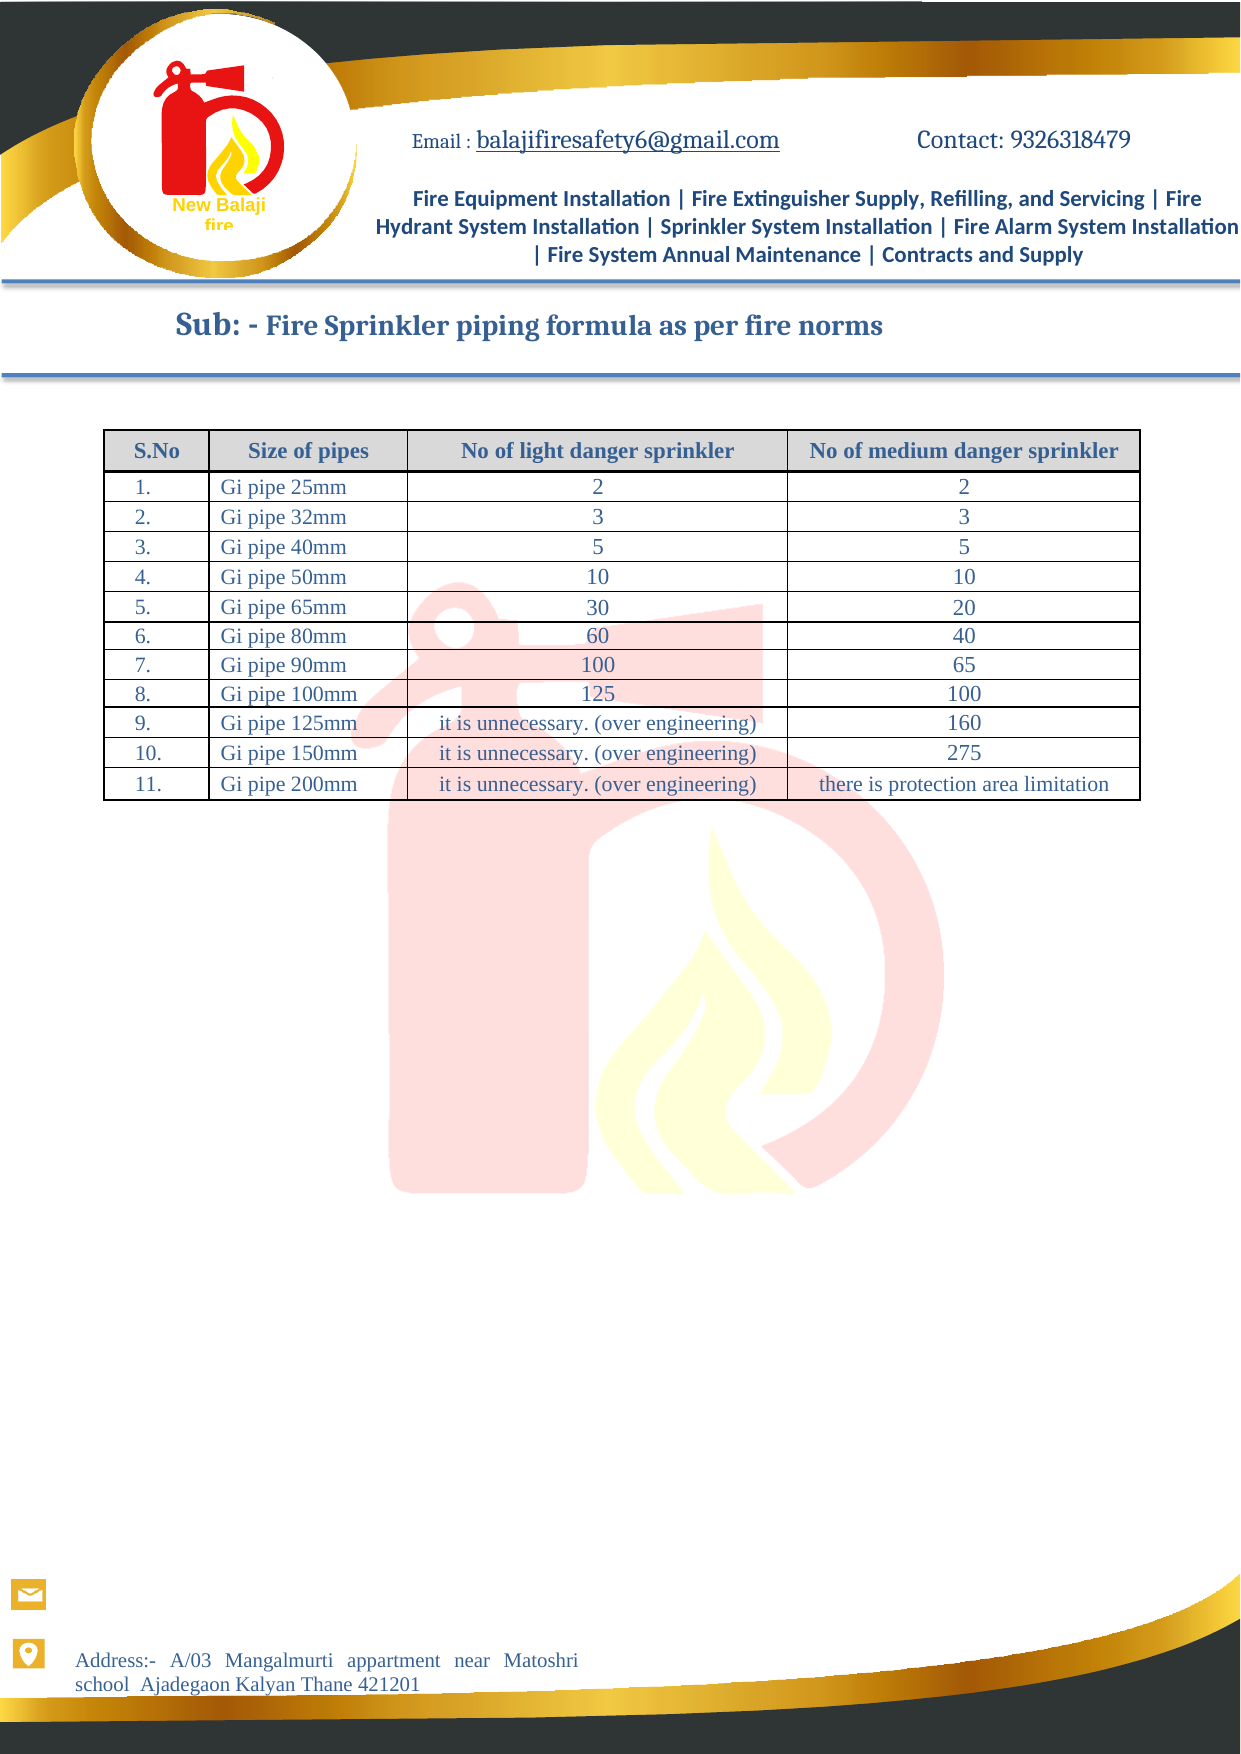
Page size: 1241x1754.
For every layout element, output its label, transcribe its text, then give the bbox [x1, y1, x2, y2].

table_cell 160 [788, 708, 1139, 737]
table_cell 30 [408, 592, 787, 621]
table_header S.No [105, 431, 208, 470]
table_cell Gi pipe 65mm [210, 592, 407, 621]
table_cell [105, 623, 208, 649]
table_header No of medium danger sprinkler [788, 431, 1139, 470]
table_cell Gi pipe 32mm [210, 502, 407, 531]
table_cell [105, 738, 208, 767]
table_cell [105, 562, 208, 591]
table_cell 10 [788, 562, 1139, 591]
table_header No of light danger sprinkler [408, 431, 787, 470]
table_cell [105, 708, 208, 737]
table_cell 125 [408, 680, 787, 706]
table_cell [105, 768, 208, 799]
text Fire Equipment Installation | Fire Extinguisher Supply, Refilling, and Servicing | Fire Hydrant System Installation | Sprinkler System Installation | Fire Alarm System Installation | Fire System Annual Maintenance | Contracts and Supply [375, 243, 1240, 268]
table_cell it is unnecessary. (over engineering) [408, 708, 787, 737]
table_cell Gi pipe 150mm [210, 738, 407, 767]
table_cell [105, 592, 208, 621]
table_cell it is unnecessary. (over engineering) [408, 768, 787, 799]
table_cell Gi pipe 25mm [210, 473, 407, 501]
table_cell 60 [408, 623, 787, 649]
table_cell 100 [408, 650, 787, 679]
table_cell [105, 502, 208, 531]
table_cell 20 [788, 592, 1139, 621]
table_cell 40 [788, 623, 1139, 649]
table_cell 275 [788, 738, 1139, 767]
table_cell 100 [788, 680, 1139, 706]
table_cell [105, 473, 208, 501]
table_cell 5 [788, 532, 1139, 561]
picture [0, 1572, 1241, 1722]
table_cell 2 [788, 473, 1139, 501]
table_cell [105, 650, 208, 679]
table_header Size of pipes [210, 431, 407, 470]
picture [0, 371, 1241, 386]
table_cell [105, 680, 208, 706]
table_cell 65 [788, 650, 1139, 679]
table_cell Gi pipe 90mm [210, 650, 407, 679]
table_cell Gi pipe 200mm [210, 768, 407, 799]
table_cell Gi pipe 100mm [210, 680, 407, 706]
table_cell Gi pipe 50mm [210, 562, 407, 591]
table_cell Gi pipe 40mm [210, 532, 407, 561]
table_cell [105, 532, 208, 561]
table_cell 10 [408, 562, 787, 591]
table_cell Gi pipe 125mm [210, 708, 407, 737]
table_cell 3 [788, 502, 1139, 531]
table_cell 3 [408, 502, 787, 531]
table_cell 5 [408, 532, 787, 561]
table_cell Gi pipe 80mm [210, 623, 407, 649]
text Sub: - Fire Sprinkler piping formula as per fire norms [0, 306, 1060, 344]
picture [0, 9, 1241, 293]
table_cell there is protection area limitation [788, 768, 1139, 799]
table_cell it is unnecessary. (over engineering) [408, 738, 787, 767]
table_cell 2 [408, 473, 787, 501]
